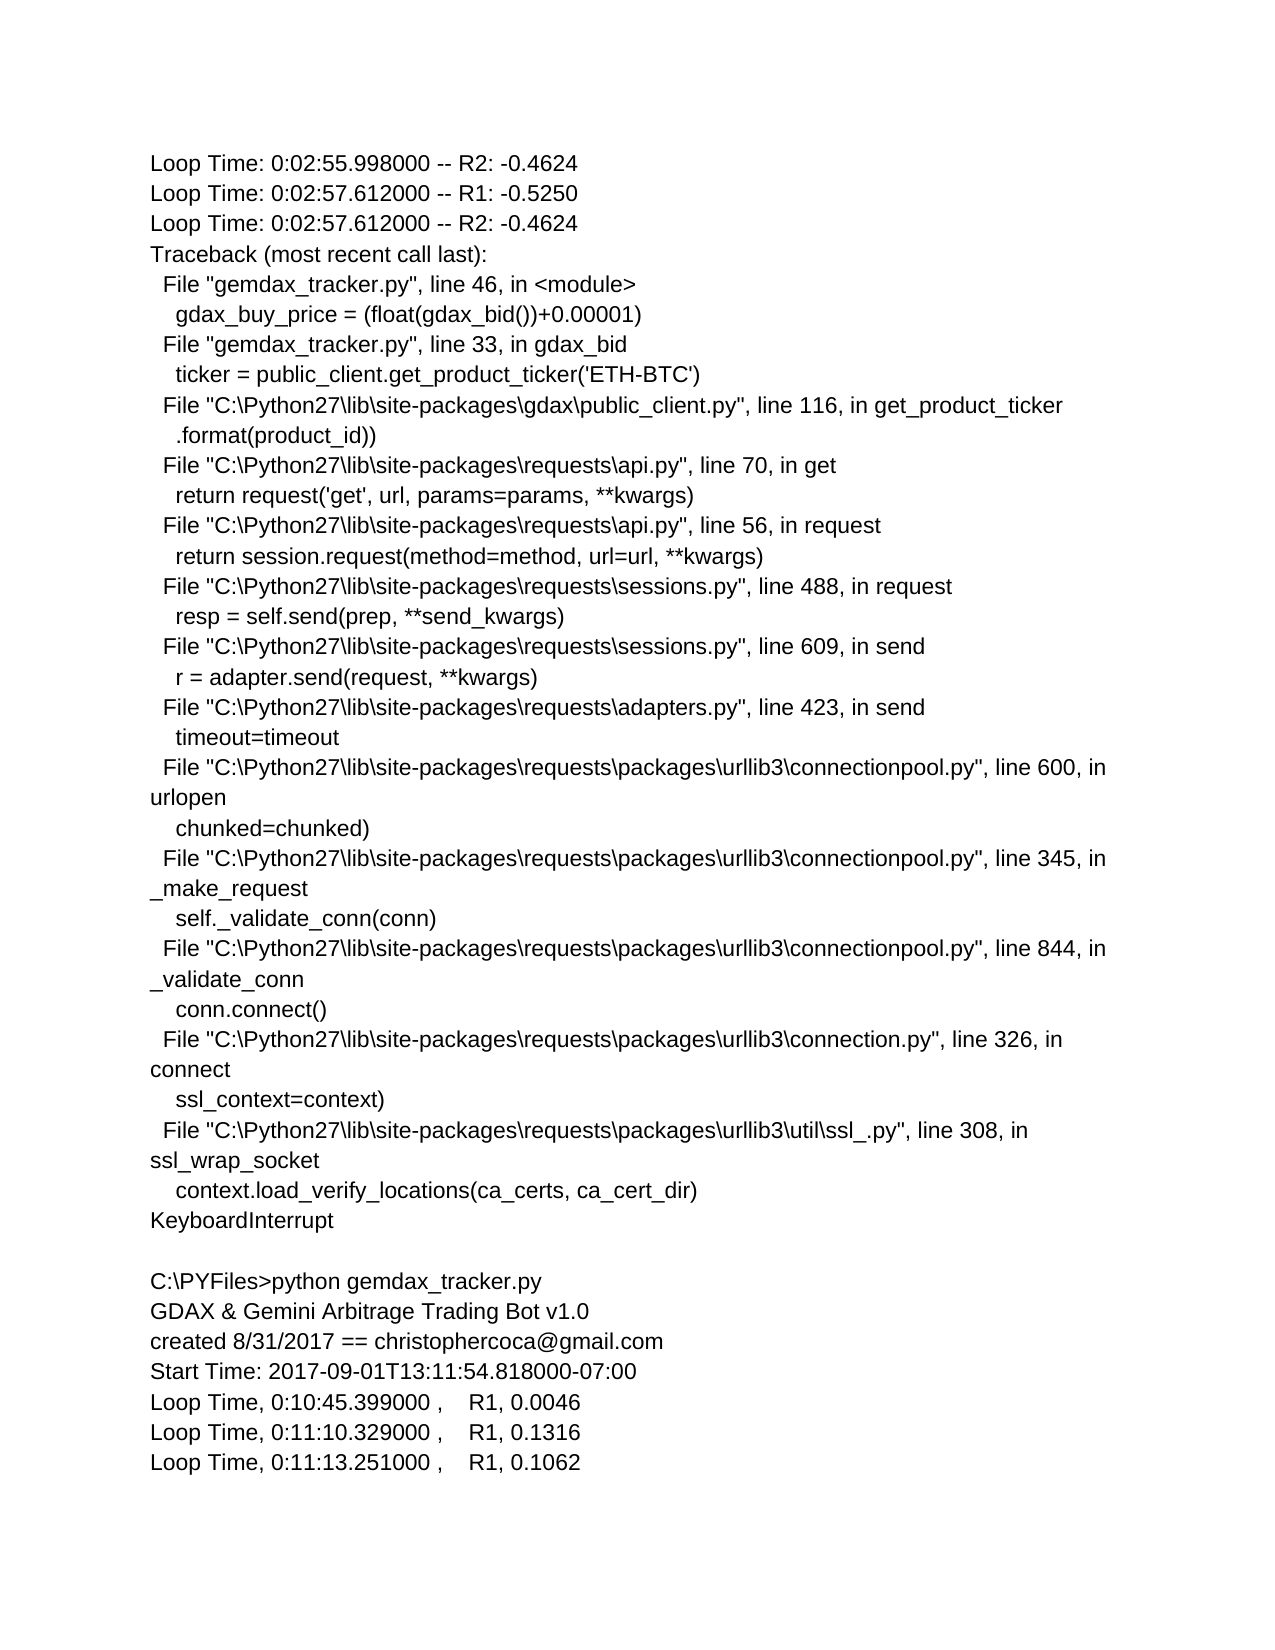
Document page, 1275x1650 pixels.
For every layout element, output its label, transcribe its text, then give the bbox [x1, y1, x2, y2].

text r = adapter.send(request, **kwargs) [150, 663, 1125, 690]
text return session.request(method=method, url=url, **kwargs) [150, 543, 1125, 569]
text GDAX & Gemini Arbitrage Trading Bot v1.0 [150, 1298, 1125, 1324]
text Loop Time: 0:02:57.612000 -- R1: -0.5250 [150, 180, 1125, 207]
text context.load_verify_locations(ca_certs, ca_cert_dir) [150, 1177, 1125, 1203]
text C:\PYFiles>python gemdax_tracker.py [150, 1268, 1125, 1294]
text Start Time: 2017-09-01T13:11:54.818000-07:00 [150, 1358, 1125, 1385]
text Loop Time: 0:02:57.612000 -- R2: -0.4624 [150, 210, 1125, 237]
text Loop Time, 0:11:10.329000 , R1, 0.1316 [150, 1419, 1125, 1445]
text File "C:\Python27\lib\site-packages\requests\adapters.py", line 423, in send [150, 694, 1125, 720]
text File "C:\Python27\lib\site-packages\requests\sessions.py", line 609, in send [150, 633, 1125, 660]
text File "C:\Python27\lib\site-packages\gdax\public_client.py", line 116, in get_product_ticker [150, 392, 1125, 418]
text KeyboardInterrupt [150, 1207, 1125, 1234]
text conn.connect() [150, 996, 1125, 1022]
text File "C:\Python27\lib\site-packages\requests\packages\urllib3\connection.py", line 326, in connect [150, 1026, 1125, 1083]
text Loop Time: 0:02:55.998000 -- R2: -0.4624 [150, 150, 1125, 176]
text File "C:\Python27\lib\site-packages\requests\packages\urllib3\connectionpool.py", line 345, in _make_request [150, 845, 1125, 901]
text File "C:\Python27\lib\site-packages\requests\api.py", line 70, in get [150, 452, 1125, 478]
text resp = self.send(prep, **send_kwargs) [150, 603, 1125, 629]
text return request('get', url, params=params, **kwargs) [150, 482, 1125, 509]
text File "gemdax_tracker.py", line 33, in gdax_bid [150, 331, 1125, 358]
text self._validate_conn(conn) [150, 905, 1125, 932]
text File "C:\Python27\lib\site-packages\requests\api.py", line 56, in request [150, 512, 1125, 539]
text .format(product_id)) [150, 422, 1125, 448]
text File "C:\Python27\lib\site-packages\requests\packages\urllib3\connectionpool.py", line 844, in _validate_conn [150, 935, 1125, 992]
text Loop Time, 0:11:13.251000 , R1, 0.1062 [150, 1449, 1125, 1475]
text File "C:\Python27\lib\site-packages\requests\packages\urllib3\connectionpool.py", line 600, in urlopen [150, 754, 1125, 811]
text chunked=chunked) [150, 814, 1125, 841]
text ticker = public_client.get_product_ticker('ETH-BTC') [150, 361, 1125, 388]
text Traceback (most recent call last): [150, 241, 1125, 267]
text File "C:\Python27\lib\site-packages\requests\sessions.py", line 488, in request [150, 573, 1125, 599]
text gdax_buy_price = (float(gdax_bid())+0.00001) [150, 301, 1125, 327]
text File "C:\Python27\lib\site-packages\requests\packages\urllib3\util\ssl_.py", line 308, in ssl_wrap_socket [150, 1117, 1125, 1173]
text ssl_context=context) [150, 1086, 1125, 1113]
text File "gemdax_tracker.py", line 46, in <module> [150, 271, 1125, 297]
text Loop Time, 0:10:45.399000 , R1, 0.0046 [150, 1388, 1125, 1415]
text created 8/31/2017 == christophercoca@gmail.com [150, 1328, 1125, 1354]
text timeout=timeout [150, 724, 1125, 750]
